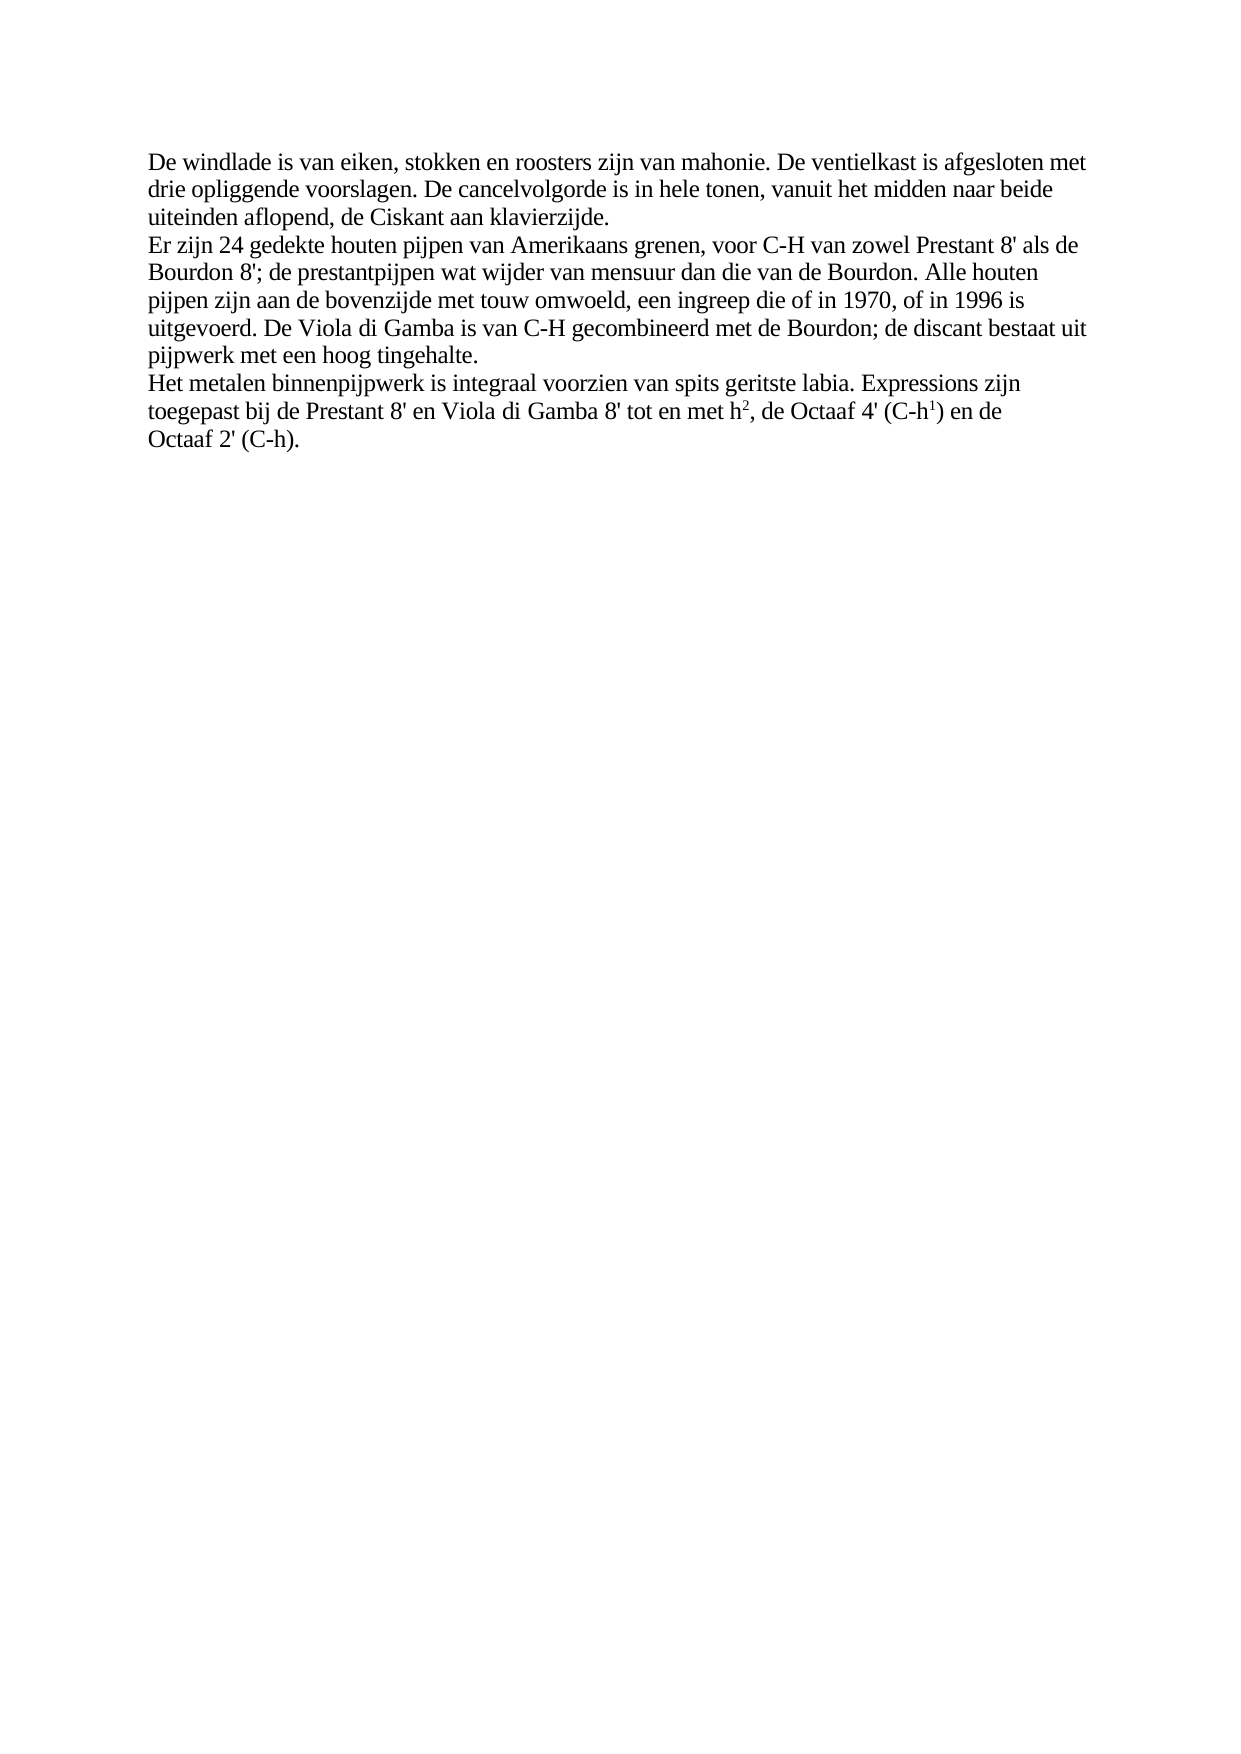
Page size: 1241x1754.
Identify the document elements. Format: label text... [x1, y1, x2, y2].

text Er zijn 24 gedekte houten pijpen van Amerikaans grenen, voor C-H van zowel Prestant 8' als de Bourdon 8'; de prestantpijpen wat wijder van mensuur dan die van de Bourdon. Alle houten pijpen zijn aan de bovenzijde met touw omwoeld, een ingreep die of in 1970, of in 1996 is uitgevoerd. De Viola di Gamba is van C-H gecombineerd met de Bourdon; de discant bestaat uit pijpwerk met een hoog tingehalte. [148, 231, 1093, 369]
text Het metalen binnenpijpwerk is integraal voorzien van spits geritste labia. Expressions zijn toegepast bij de Prestant 8' en Viola di Gamba 8' tot en met h2, de Octaaf 4' (C-h1) en de Octaaf 2' (C-h). [148, 369, 1093, 452]
text De windlade is van eiken, stokken en roosters zijn van mahonie. De ventielkast is afgesloten met drie opliggende voorslagen. De cancelvolgorde is in hele tonen, vanuit het midden naar beide uiteinden aflopend, de Ciskant aan klavierzijde. [148, 148, 1093, 231]
